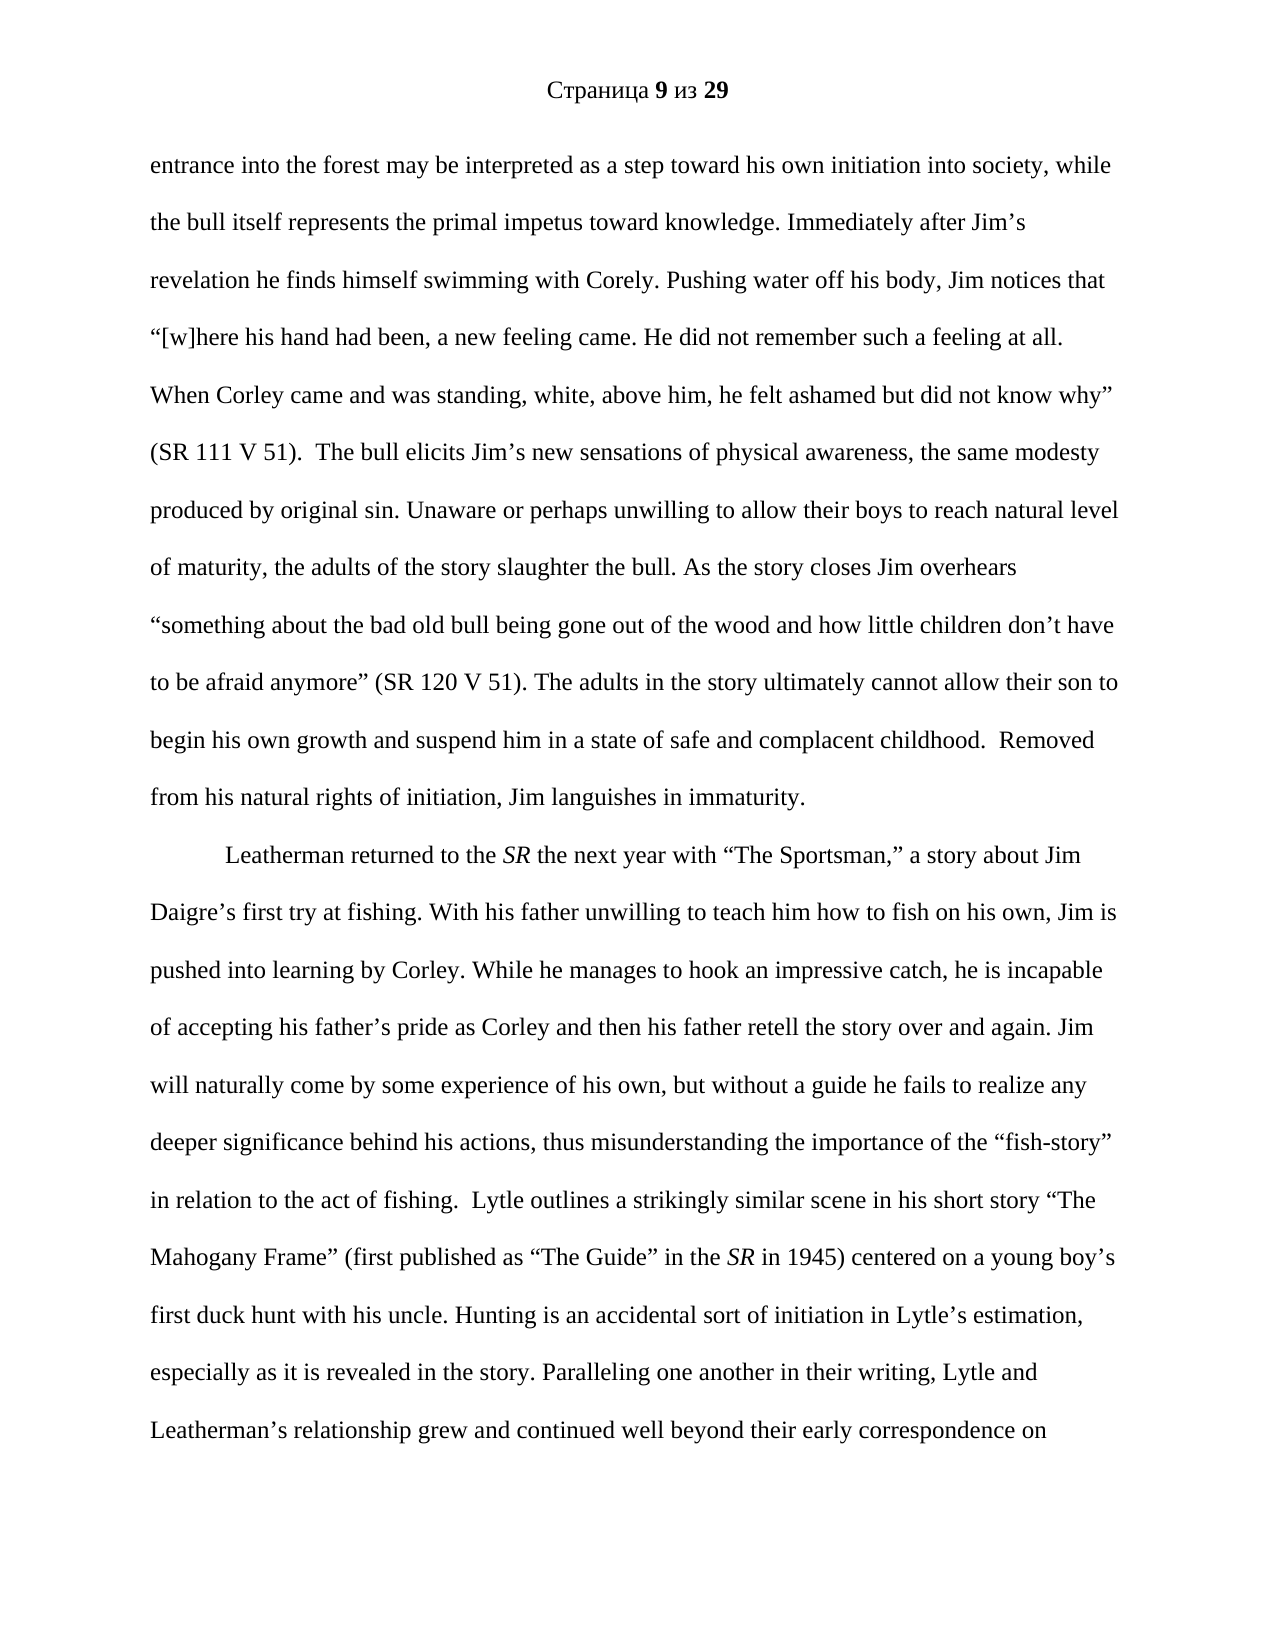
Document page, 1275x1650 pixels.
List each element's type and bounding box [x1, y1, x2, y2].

text [150, 840, 1125, 1444]
text [150, 150, 1125, 811]
